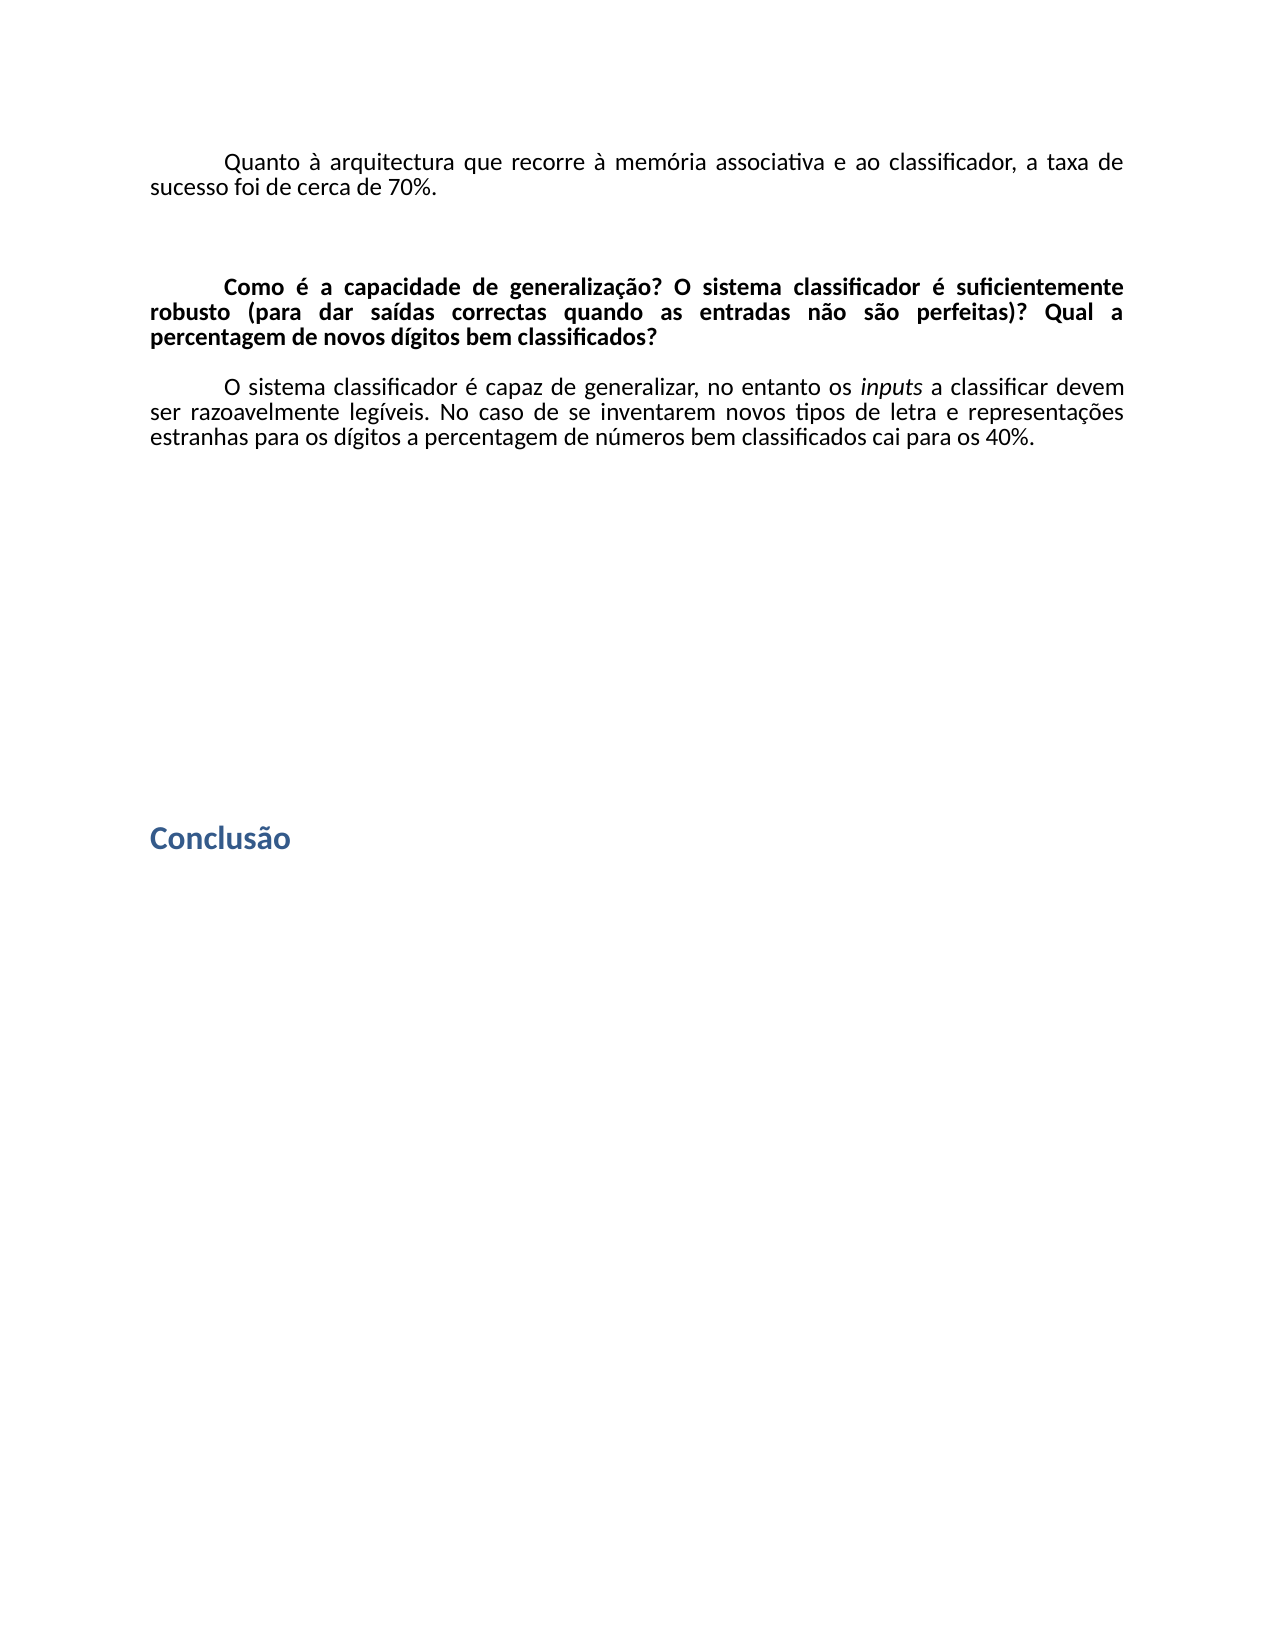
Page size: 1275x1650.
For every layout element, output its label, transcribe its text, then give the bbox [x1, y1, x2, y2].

text Conclusão [150, 826, 1125, 855]
text O sistema classificador é capaz de generalizar, no entanto os inputs a classificar devem ser razoavelmente legíveis. No caso de se inventarem novos tipos de letra e representações estranhas para os dígitos a percentagem de números bem classificados cai para os 40%. [150, 375, 1125, 450]
text Como é a capacidade de generalização? O sistema classificador é suficientemente robusto (para dar saídas correctas quando as entradas não são perfeitas)? Qual a percentagem de novos dígitos bem classificados? [150, 275, 1125, 350]
text Quanto à arquitectura que recorre à memória associativa e ao classificador, a taxa de sucesso foi de cerca de 70%. [150, 150, 1125, 200]
